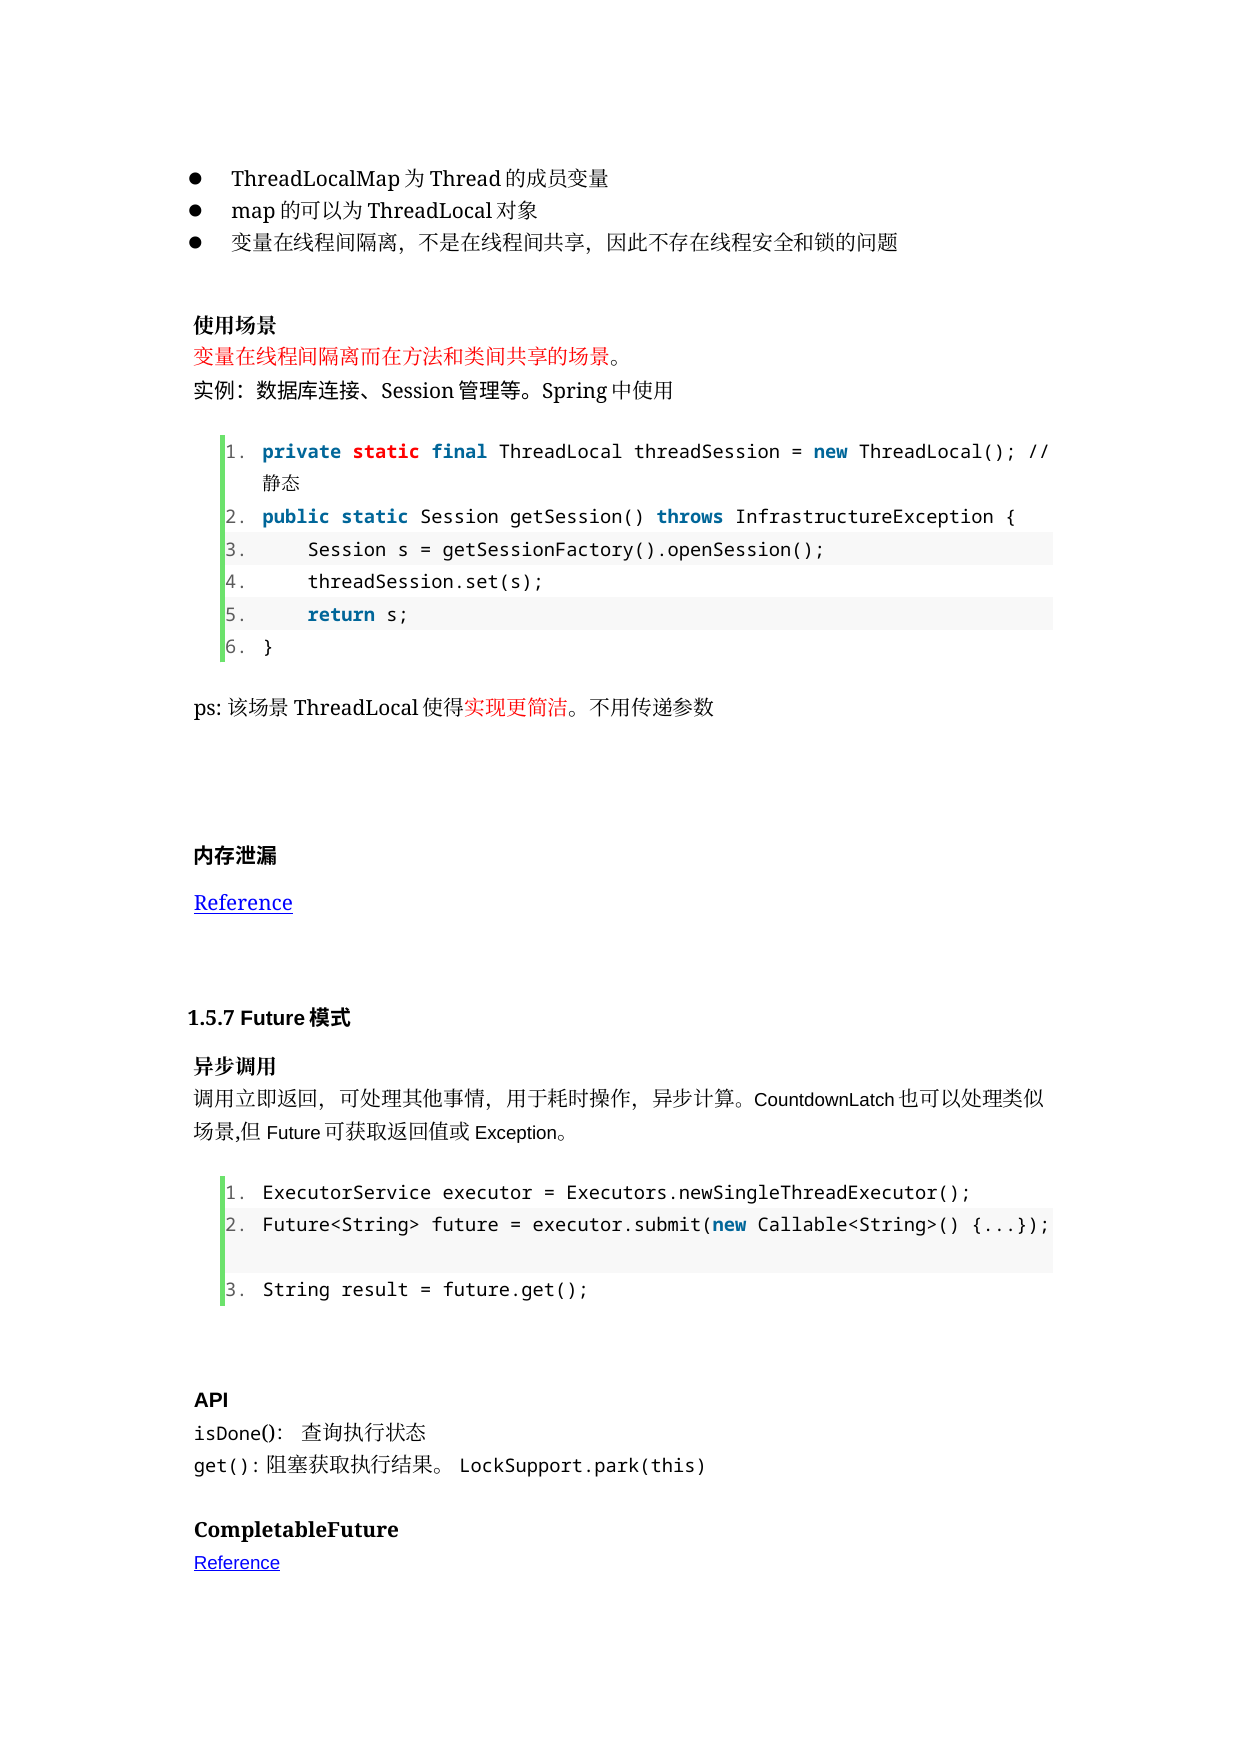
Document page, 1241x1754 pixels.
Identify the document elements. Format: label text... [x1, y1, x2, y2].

text Reference [193, 1546, 1053, 1579]
text get(): 阻塞获取执行结果。 LockSupport.park(this) [193, 1449, 1053, 1481]
text 实例：数据库连接、Session管理等。Spring中使用 [193, 373, 1053, 406]
subtitle 1.5.7 Future模式 [187, 1000, 1053, 1033]
list ExecutorService executor = Executors.newSingleThreadExecutor(); [225, 1176, 1053, 1208]
text isDone()： 查询执行状态 [193, 1416, 1053, 1449]
text CompletableFuture [193, 1514, 1053, 1546]
text 内存泄漏 [193, 838, 1053, 870]
text 变量在线程间隔离而在方法和类间共享的场景。 [193, 341, 1053, 373]
list private static final ThreadLocal threadSession = new ThreadLocal(); //静态 [225, 435, 1053, 500]
list map的可以为ThreadLocal对象 [187, 194, 1053, 227]
list return s; [225, 597, 1053, 630]
list } [225, 630, 1053, 662]
text API [193, 1384, 1053, 1416]
list ThreadLocalMap为Thread的成员变量 [187, 162, 1053, 194]
list Session s = getSessionFactory().openSession(); [225, 532, 1053, 565]
list Future<String> future = executor.submit(new Callable<String>() {...}); [225, 1208, 1053, 1273]
text 异步调用 [193, 1049, 1053, 1082]
list public static Session getSession() throws InfrastructureException { [225, 500, 1053, 532]
text Reference [193, 887, 1053, 919]
text 使用场景 [193, 308, 1053, 341]
list threadSession.set(s); [225, 565, 1053, 597]
list 变量在线程间隔离，不是在线程间共享，因此不存在线程安全和锁的问题 [187, 227, 1053, 259]
text 调用立即返回，可处理其他事情，用于耗时操作，异步计算。CountdownLatch也可以处理类似场景,但 Future可获取返回值或Exception。 [193, 1082, 1053, 1147]
list String result = future.get(); [225, 1273, 1053, 1306]
text ps: 该场景ThreadLocal使得实现更简洁。不用传递参数 [193, 692, 1053, 724]
